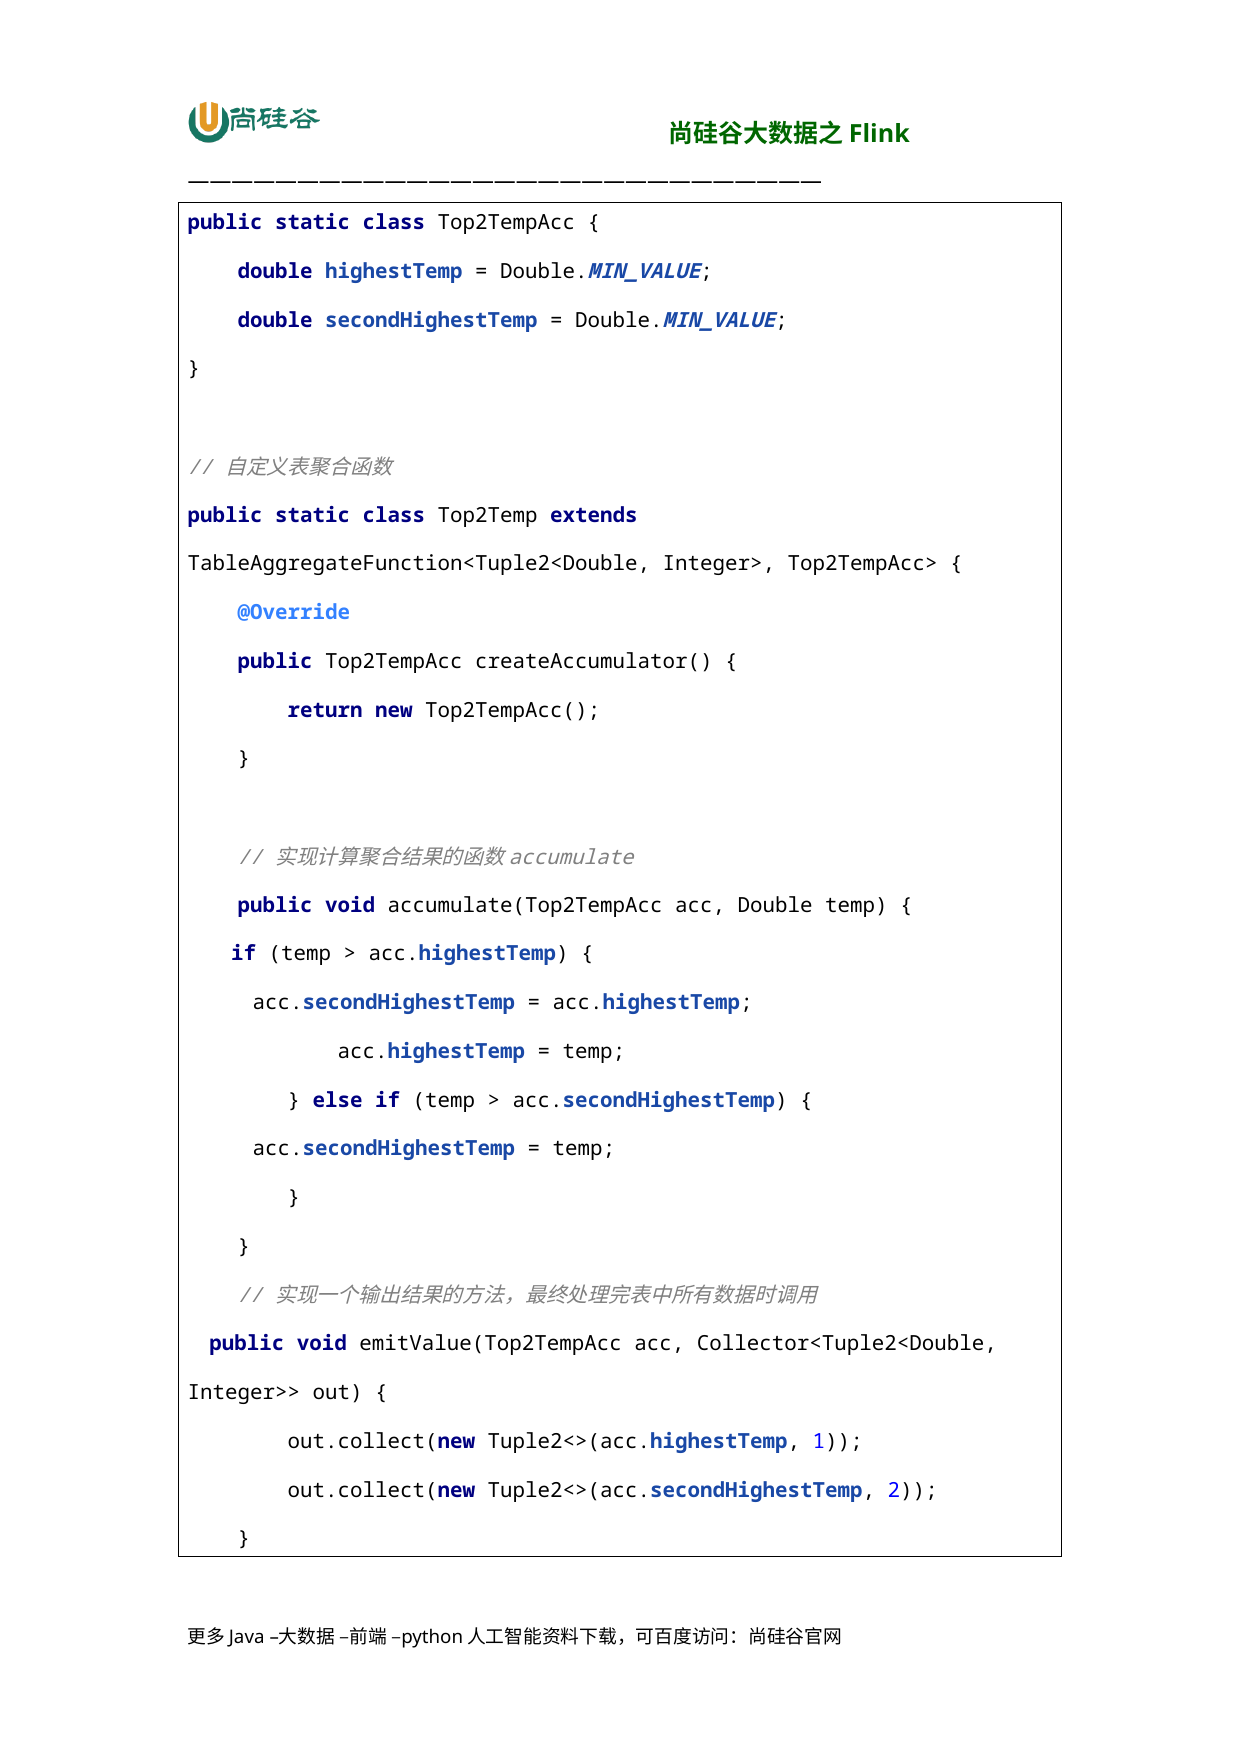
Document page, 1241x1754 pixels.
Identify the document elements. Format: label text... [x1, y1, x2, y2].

picture [187, 101, 320, 143]
